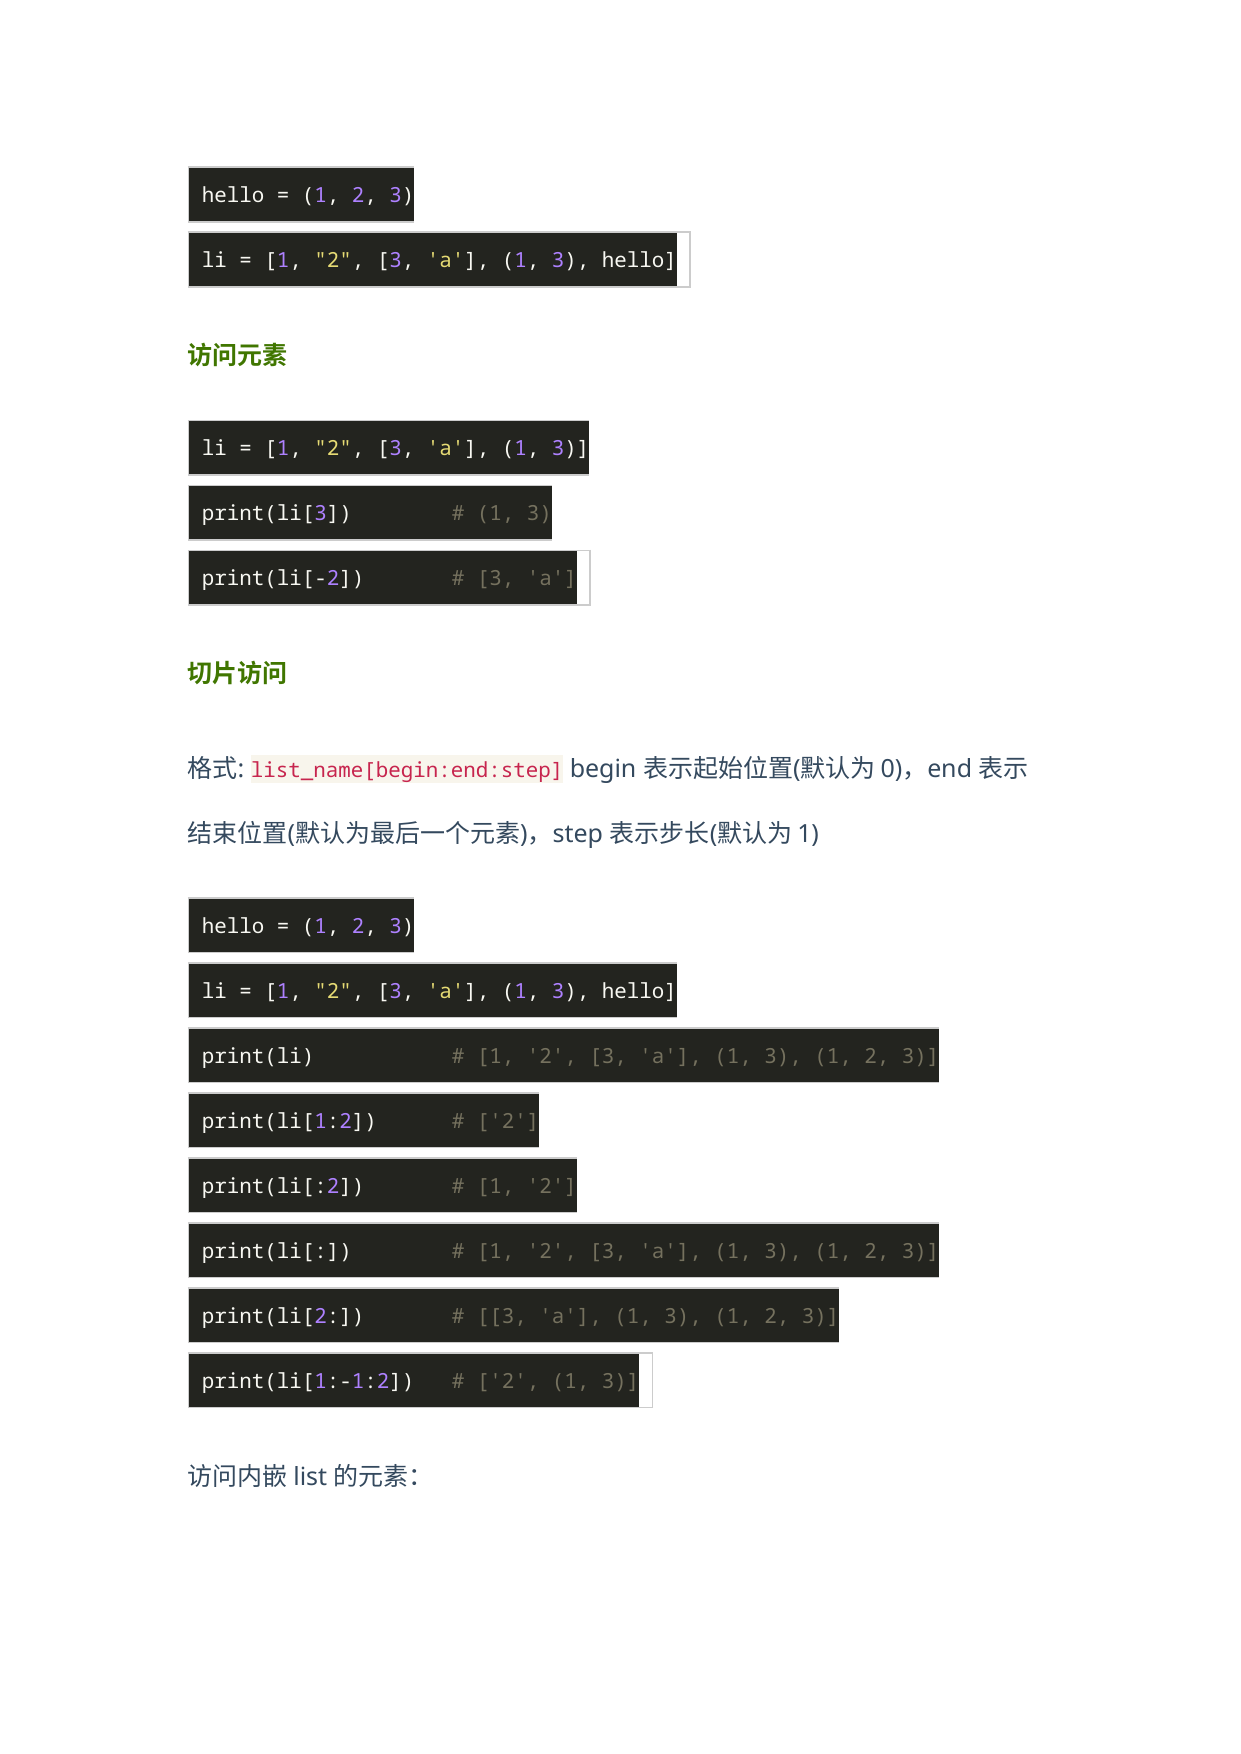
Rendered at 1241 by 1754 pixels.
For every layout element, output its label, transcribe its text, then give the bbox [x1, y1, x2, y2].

text 格式: list_name[begin:end:step] begin 表示起始位置(默认为0)，end 表示结束位置(默认为最后一个元素)，step 表示步长(默认为1) [187, 734, 1053, 864]
text 访问元素 [187, 321, 1053, 386]
text hello = (1, 2, 3) li = [1, "2", [3, 'a'], (1, 3), hello] [187, 162, 1053, 292]
text 访问内嵌 list 的元素： [187, 1442, 1053, 1507]
text 切片访问 [187, 639, 1053, 704]
text hello = (1, 2, 3) li = [1, "2", [3, 'a'], (1, 3), hello] print(li) # [1, '2', [3, 'a'], (1, 3), (1, 2, 3)] print(li[1:2]) # ['2'] print(li[:2]) # [1, '2'] print(li[:]) # [1, '2', [3, 'a'], (1, 3), (1, 2, 3)] print(li[2:]) # [[3, 'a'], (1, 3), (1, 2, 3)] print(li[1:-1:2]) # ['2', (1, 3)] [187, 893, 1053, 1413]
text li = [1, "2", [3, 'a'], (1, 3)] print(li[3]) # (1, 3) print(li[-2]) # [3, 'a'] [187, 415, 1053, 610]
